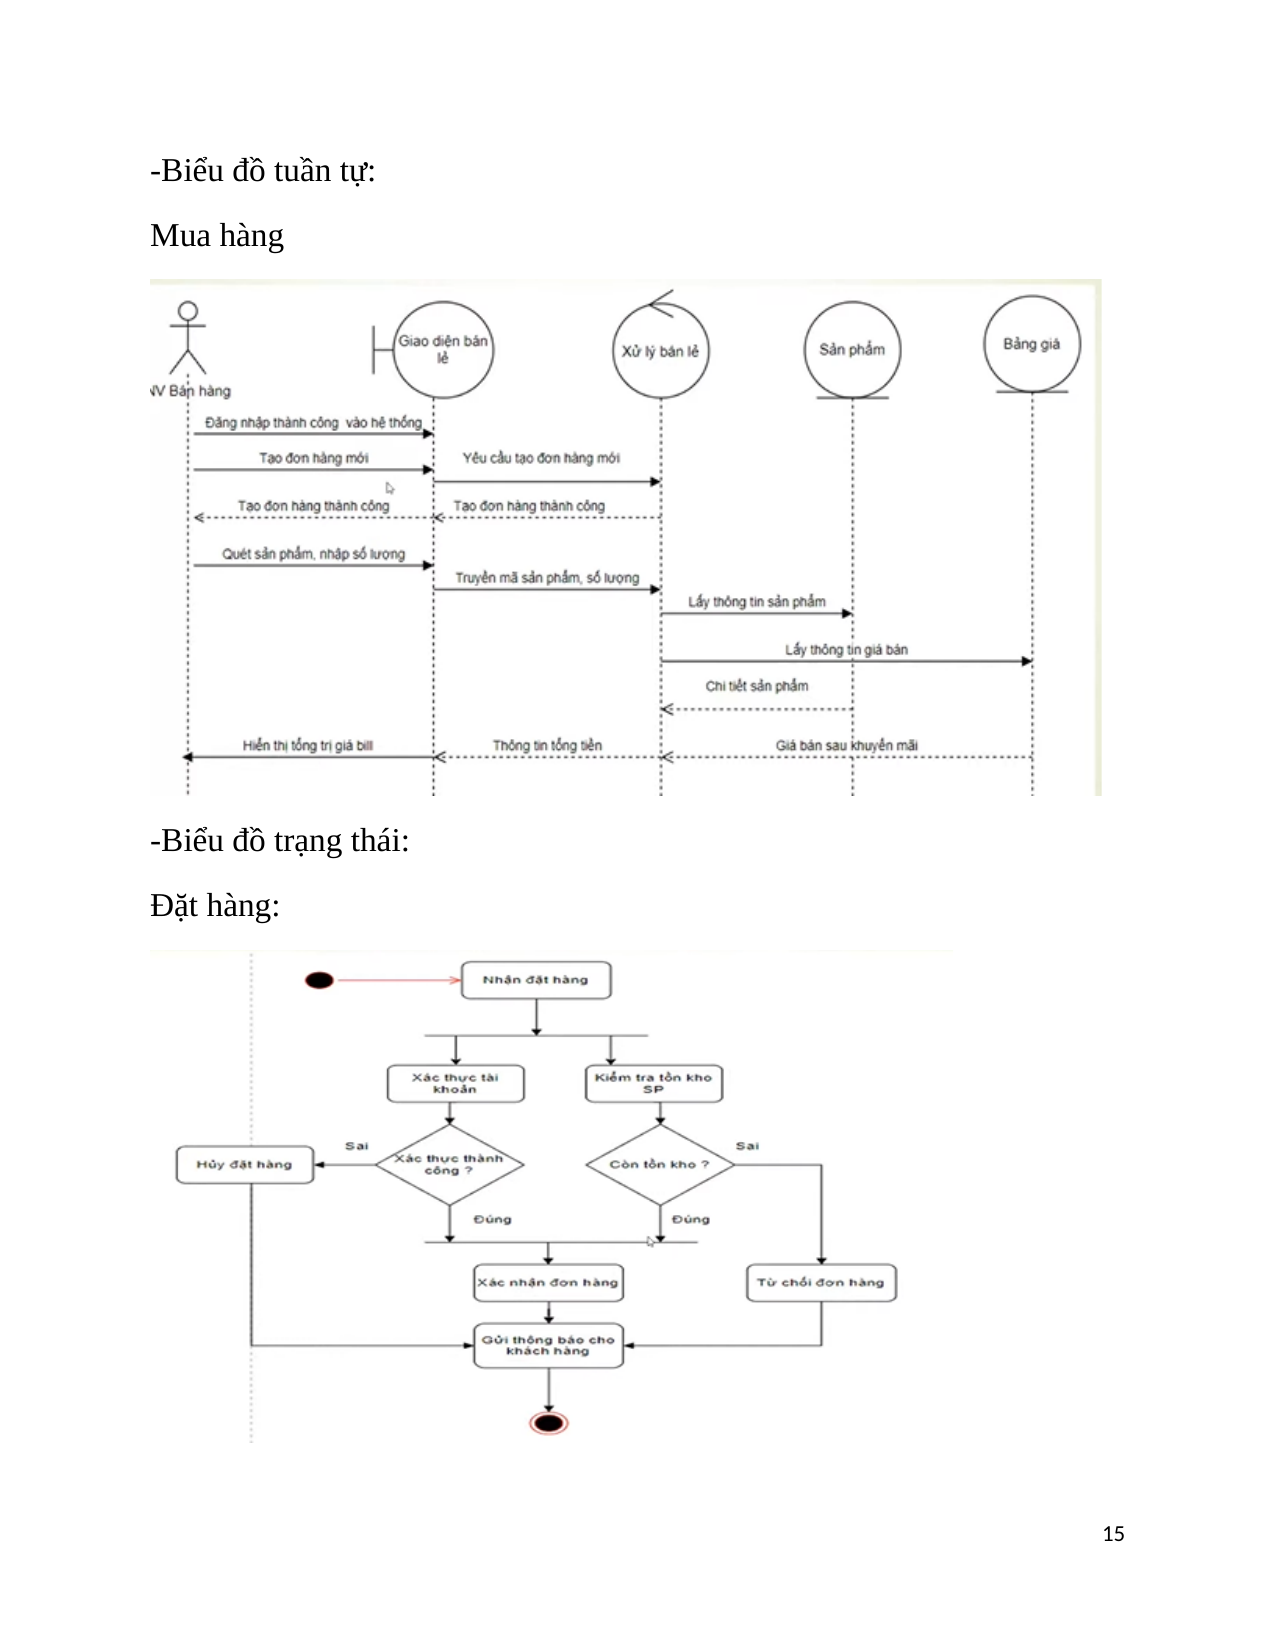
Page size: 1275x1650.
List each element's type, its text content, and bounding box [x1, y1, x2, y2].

text Đặt hàng: [150, 885, 1125, 924]
text Mua hàng [150, 215, 1125, 253]
text -Biểu đồ trạng thái: [150, 820, 1125, 859]
text -Biểu đồ tuần tự: [150, 150, 1125, 188]
picture [150, 950, 954, 1443]
picture [150, 279, 1102, 796]
